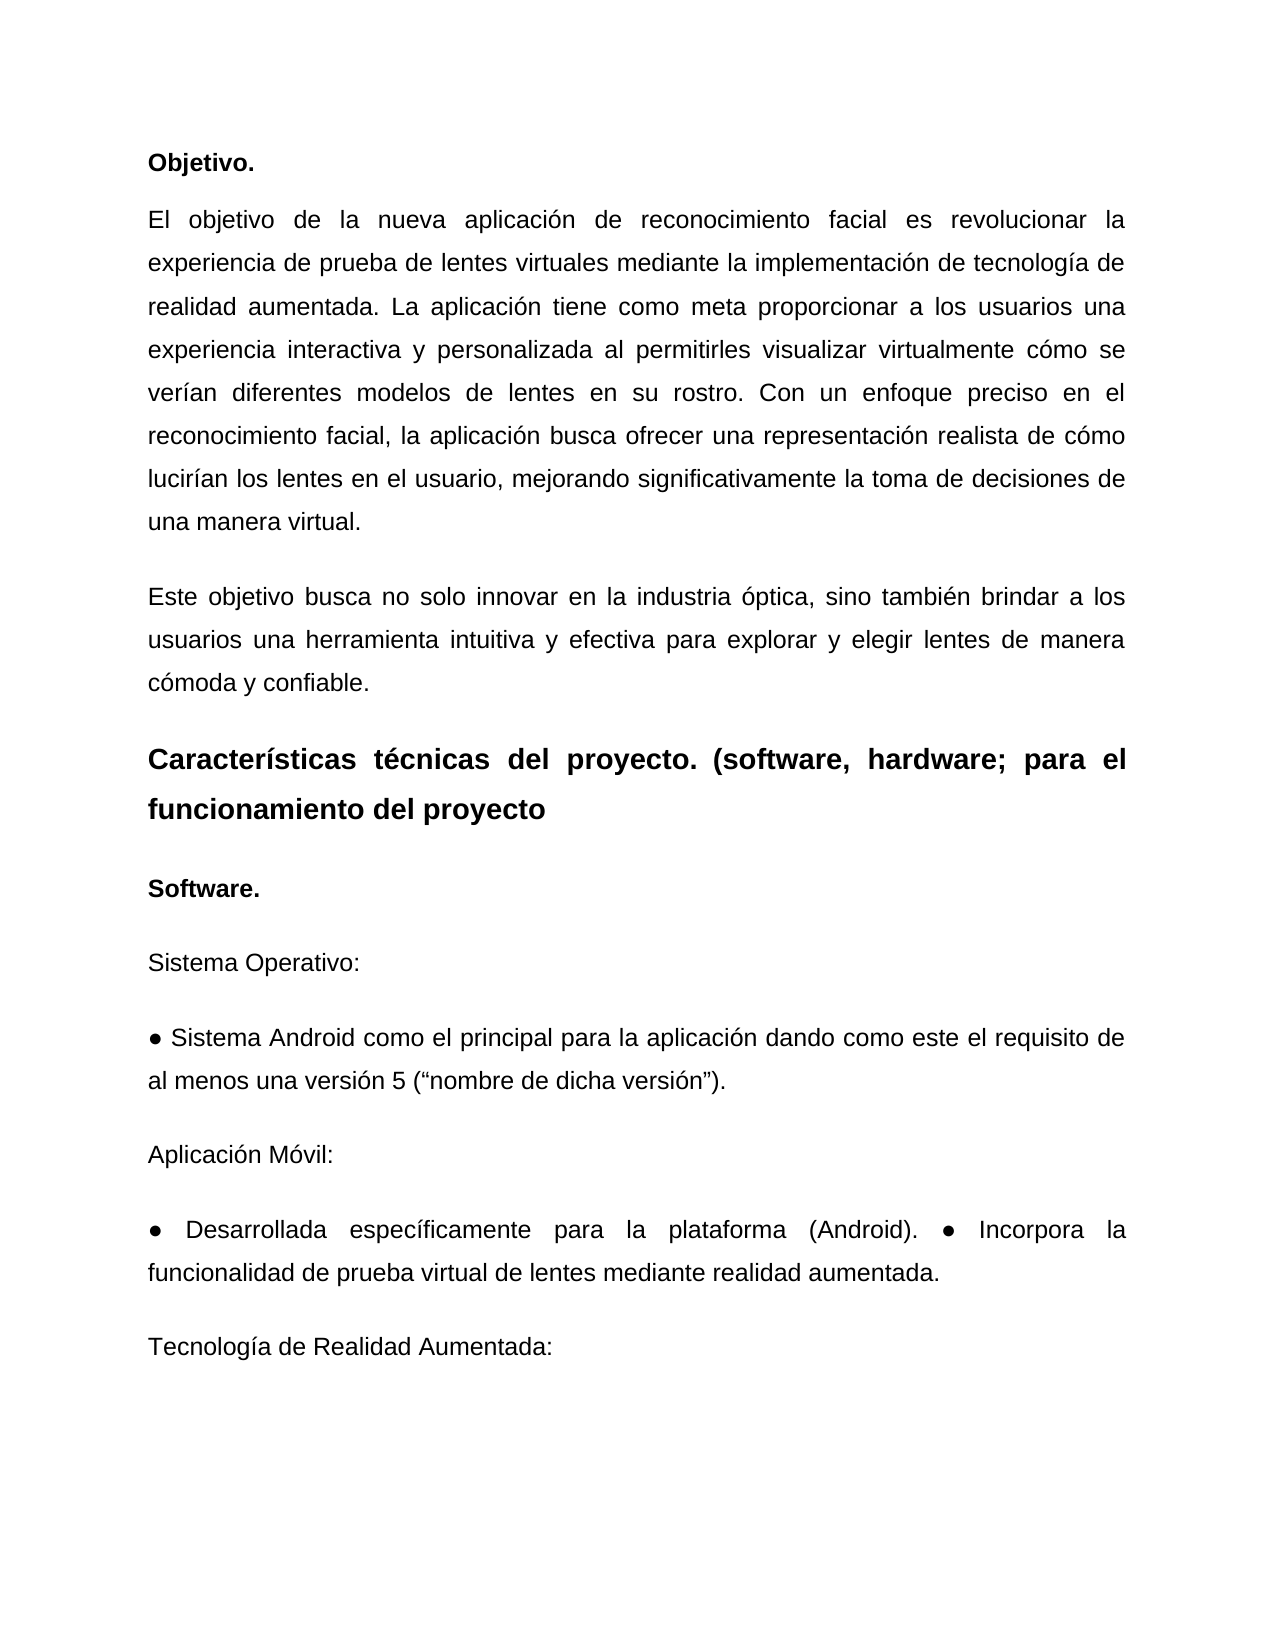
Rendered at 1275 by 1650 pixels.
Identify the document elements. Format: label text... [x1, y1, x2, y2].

text Este objetivo busca no solo innovar en la industria óptica, sino también brindar a los usuarios una herramienta intuitiva y efectiva para explorar y elegir lentes de manera cómoda y confiable. [148, 581, 1127, 696]
text El objetivo de la nueva aplicación de reconocimiento facial es revolucionar la experiencia de prueba de lentes virtuales mediante la implementación de tecnología de realidad aumentada. La aplicación tiene como meta proporcionar a los usuarios una experiencia interactiva y personalizada al permitirles visualizar virtualmente cómo se verían diferentes modelos de lentes en su rostro. Con un enfoque preciso en el reconocimiento facial, la aplicación busca ofrecer una representación realista de cómo lucirían los lentes en el usuario, mejorando significativamente la toma de decisiones de una manera virtual. [148, 205, 1127, 536]
text Software. [148, 874, 1127, 903]
text ● Desarrollada específicamente para la plataforma (Android). ● Incorpora la funcionalidad de prueba virtual de lentes mediante realidad aumentada. [148, 1214, 1127, 1286]
text Tecnología de Realidad Aumentada: [148, 1332, 1127, 1361]
text Características técnicas del proyecto. (software, hardware; para el funcionamiento del proyecto [148, 742, 1127, 826]
text Aplicación Móvil: [148, 1140, 1127, 1169]
text Objetivo. [148, 148, 1127, 176]
text Sistema Operativo: [148, 948, 1127, 977]
text ● Sistema Android como el principal para la aplicación dando como este el requisito de al menos una versión 5 (“nombre de dicha versión”). [148, 1023, 1127, 1094]
